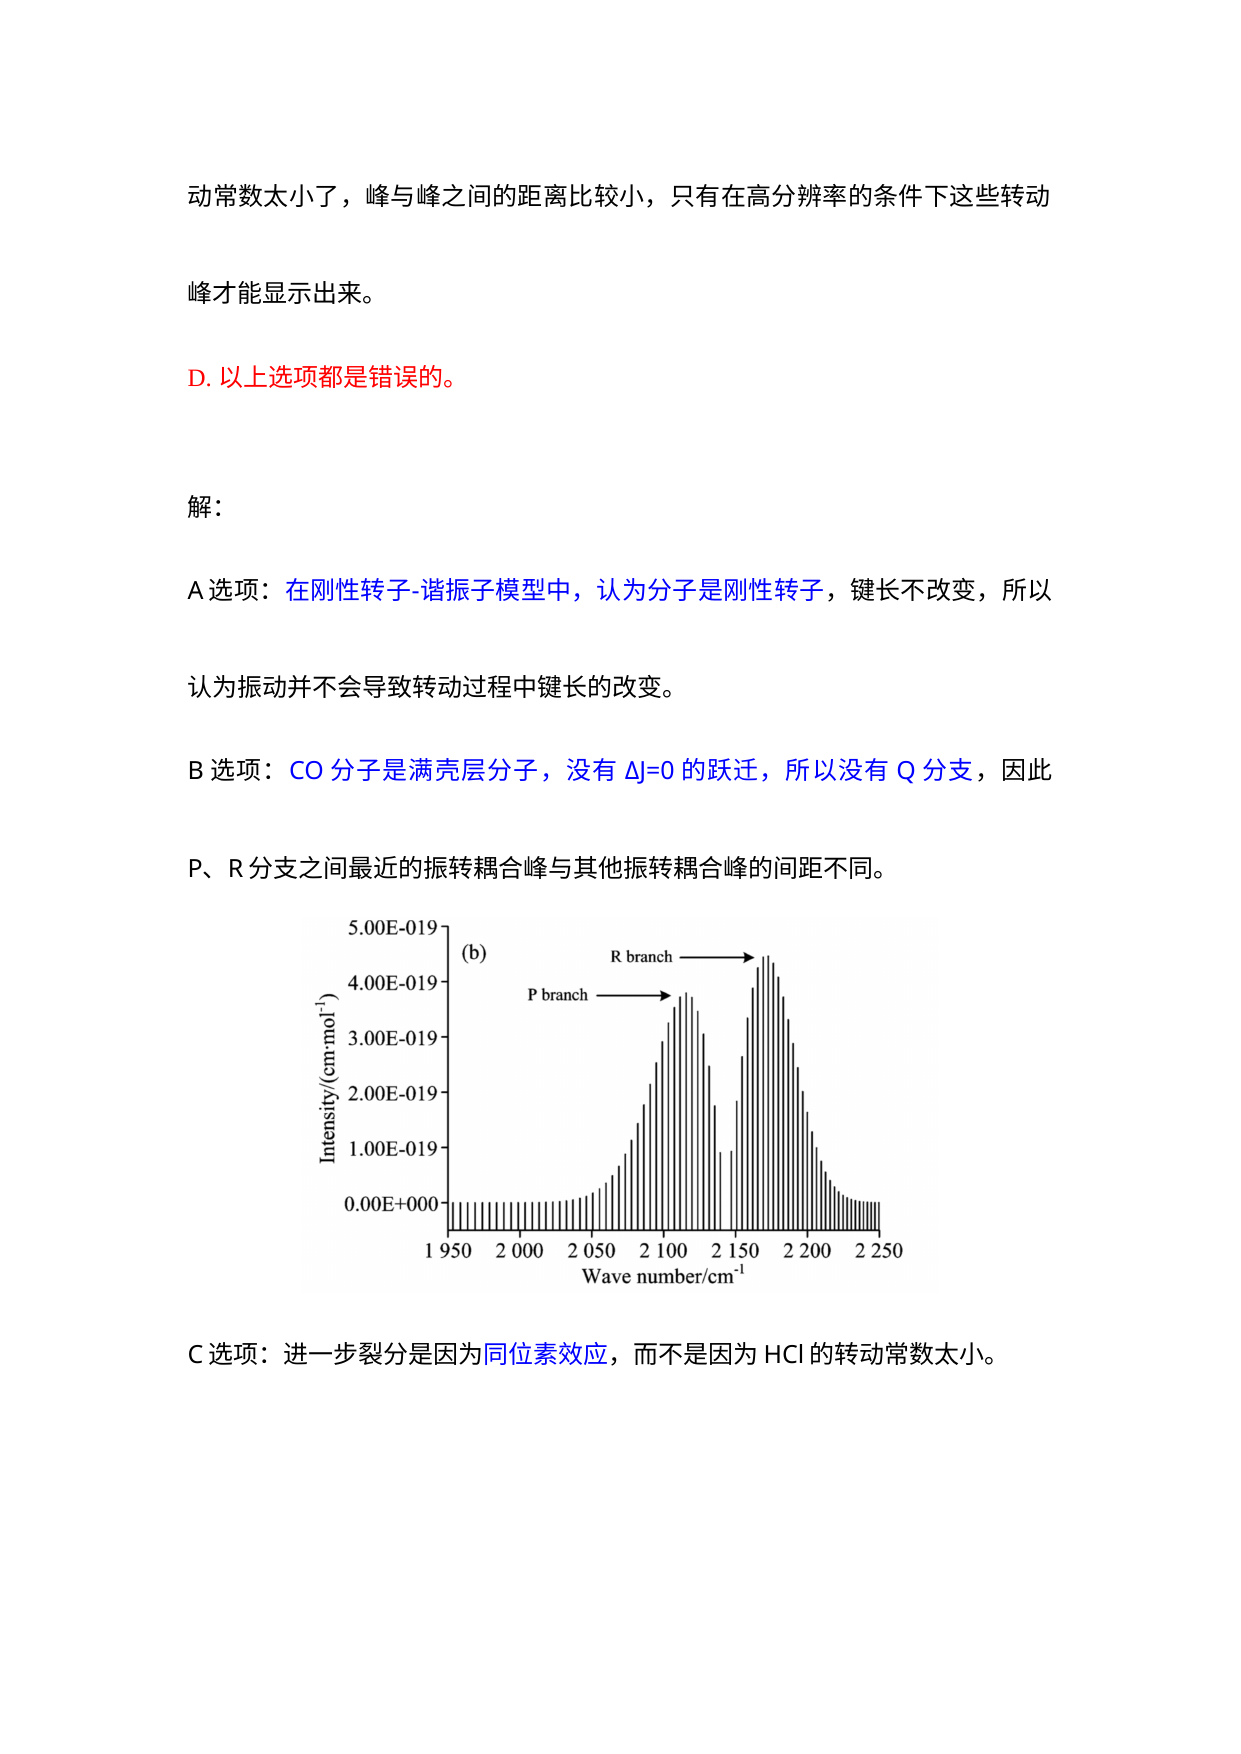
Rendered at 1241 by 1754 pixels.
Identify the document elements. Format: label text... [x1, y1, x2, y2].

text B选项：CO分子是满壳层分子，没有ΔJ=0的跃迁，所以没有Q分支，因此P、R分支之间最近的振转耦合峰与其他振转耦合峰的间距不同。 [187, 736, 1053, 899]
text D. 以上选项都是错误的。 [187, 343, 1053, 408]
text C选项：进一步裂分是因为同位素效应，而不是因为HCl的转动常数太小。 [187, 1320, 1053, 1385]
text 解： [187, 473, 1053, 538]
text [187, 162, 1053, 324]
text A选项：在刚性转子-谐振子模型中，认为分子是刚性转子，键长不改变，所以认为振动并不会导致转动过程中键长的改变。 [187, 556, 1053, 718]
picture [300, 917, 940, 1293]
